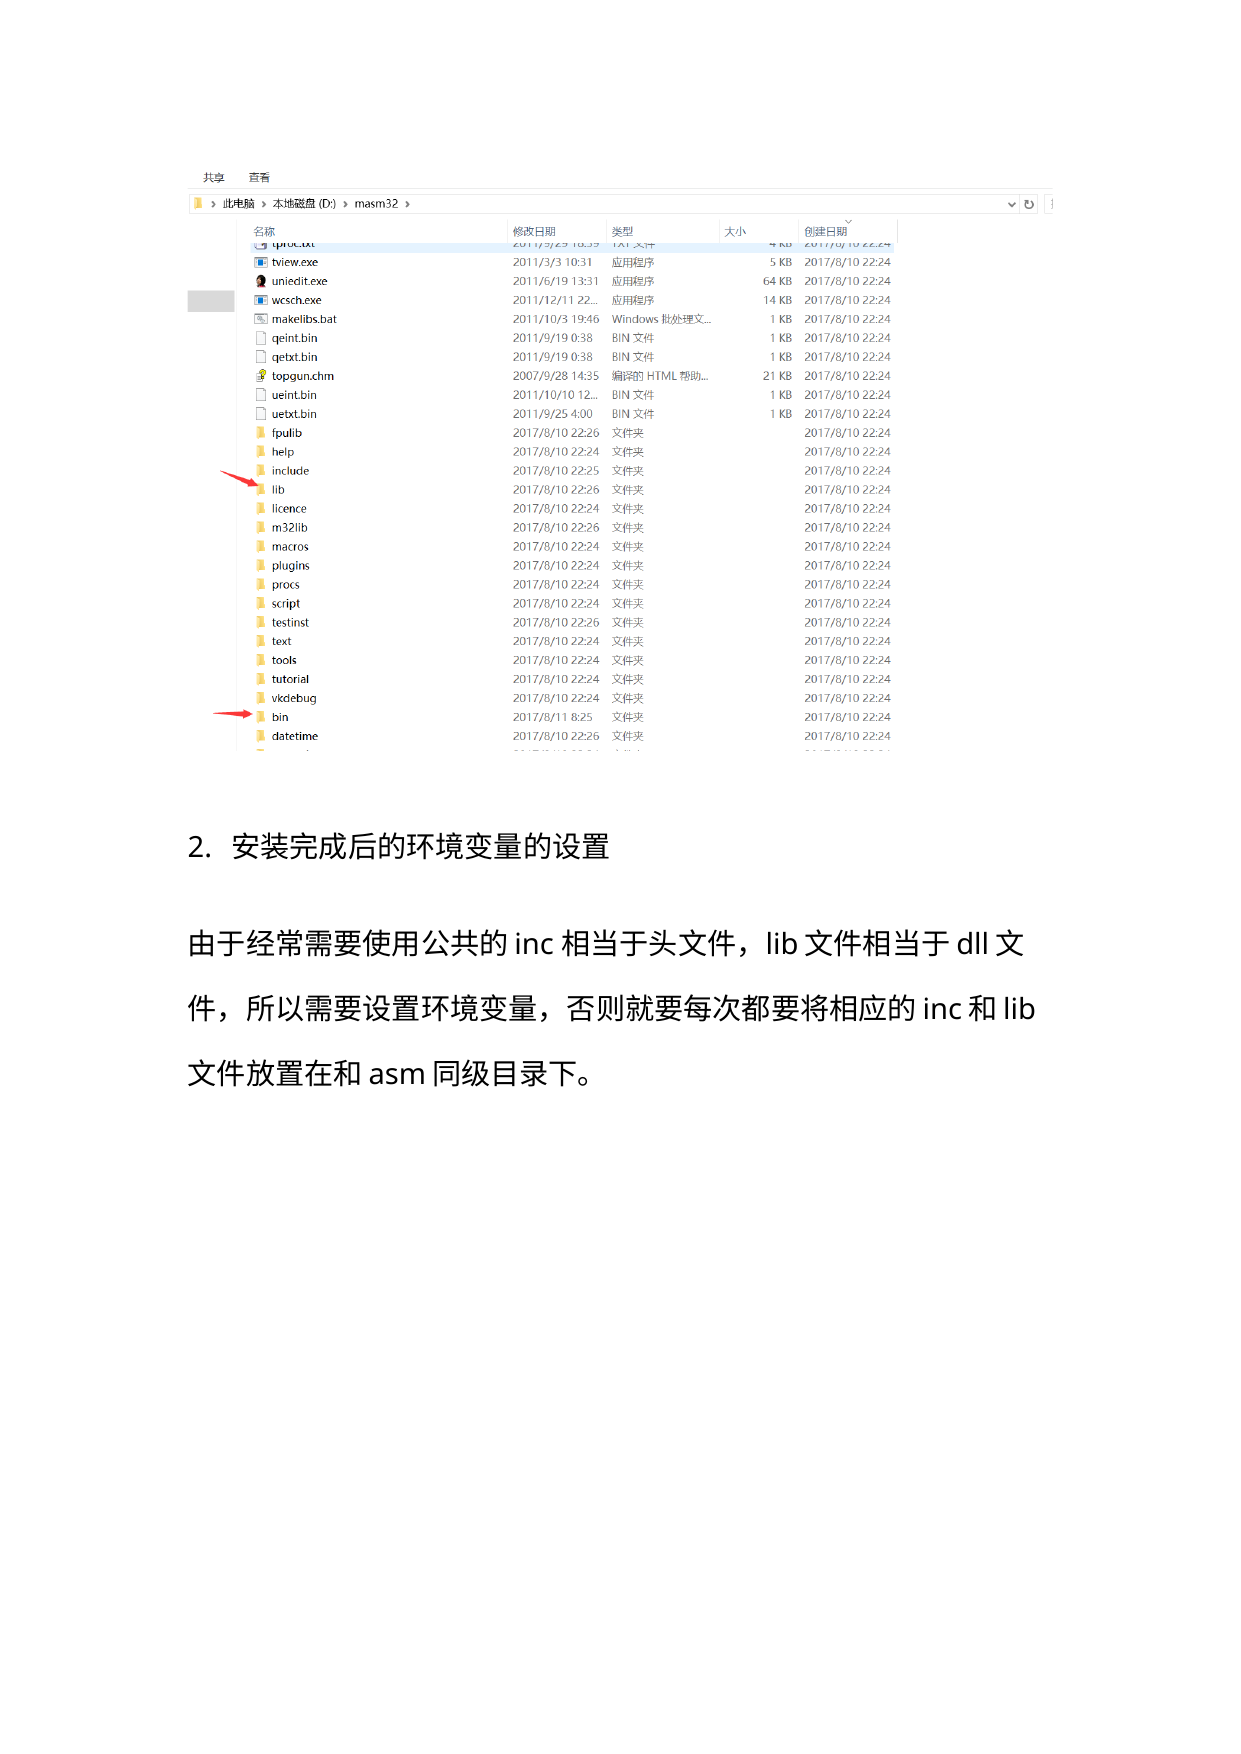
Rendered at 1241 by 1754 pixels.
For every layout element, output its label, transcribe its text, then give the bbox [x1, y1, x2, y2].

picture [187, 162, 1053, 751]
text 由于经常需要使用公共的inc 相当于头文件，lib文件相当于dll文件，所以需要设置环境变量，否则就要每次都要将相应的inc和lib文件放置在和asm同级目录下。 [187, 909, 1053, 1104]
list 安装完成后的环境变量的设置 [187, 812, 1053, 877]
